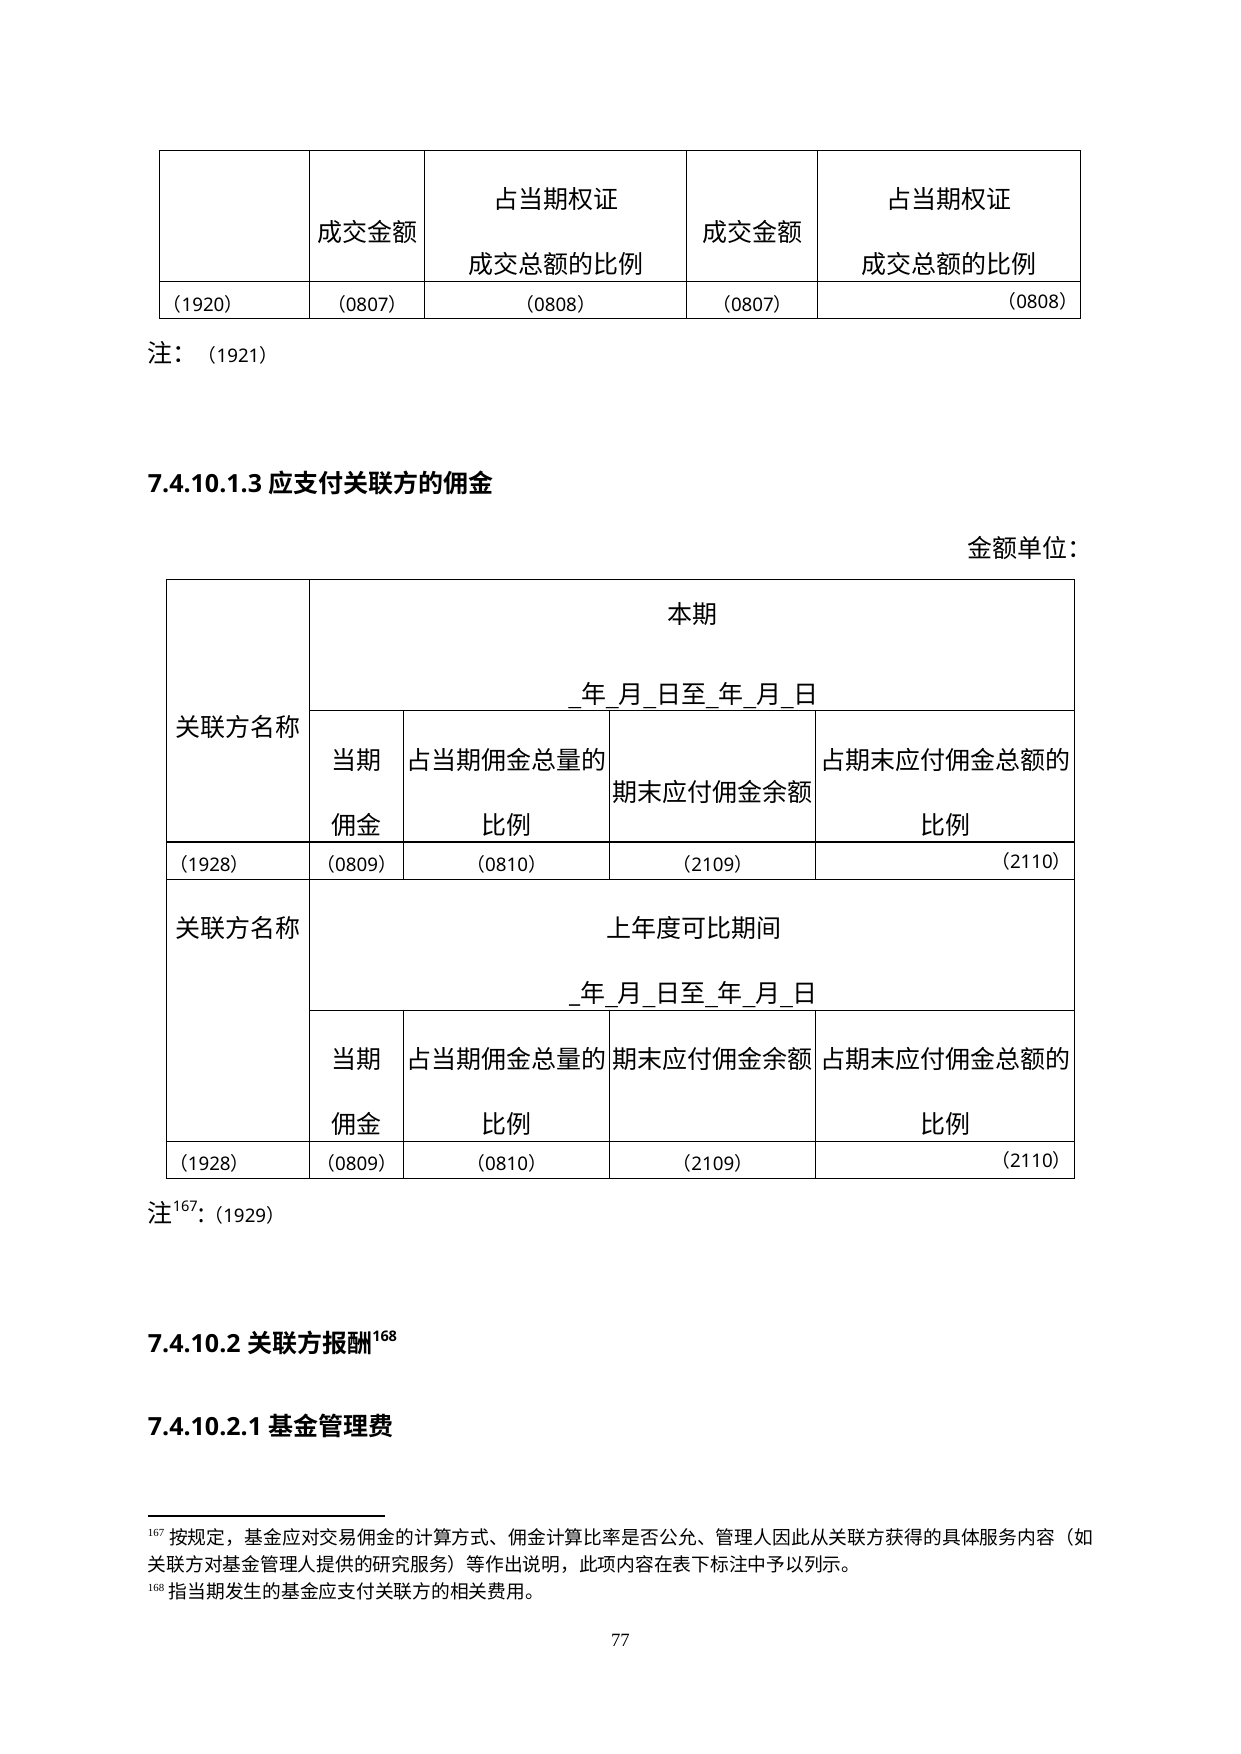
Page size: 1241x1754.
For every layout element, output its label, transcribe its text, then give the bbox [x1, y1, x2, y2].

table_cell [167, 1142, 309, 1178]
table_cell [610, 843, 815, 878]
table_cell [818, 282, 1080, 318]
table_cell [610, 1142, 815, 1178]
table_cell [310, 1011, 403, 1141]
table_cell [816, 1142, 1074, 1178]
text 7.4.10.1.3 应支付关联方的佣金 [148, 449, 1092, 514]
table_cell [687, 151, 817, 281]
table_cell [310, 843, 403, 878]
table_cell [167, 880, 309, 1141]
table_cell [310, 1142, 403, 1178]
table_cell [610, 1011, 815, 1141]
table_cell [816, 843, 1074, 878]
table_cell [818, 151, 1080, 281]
text 7.4.10.2 关联方报酬 [148, 1309, 1092, 1374]
text 7.4.10.2.1 基金管理费 [148, 1392, 1092, 1457]
text 注:（1929） [148, 1179, 1092, 1244]
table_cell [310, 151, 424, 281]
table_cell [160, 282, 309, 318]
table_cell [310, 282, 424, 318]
text 注：（1921） [148, 319, 1092, 384]
text 金额单位： [148, 514, 1092, 579]
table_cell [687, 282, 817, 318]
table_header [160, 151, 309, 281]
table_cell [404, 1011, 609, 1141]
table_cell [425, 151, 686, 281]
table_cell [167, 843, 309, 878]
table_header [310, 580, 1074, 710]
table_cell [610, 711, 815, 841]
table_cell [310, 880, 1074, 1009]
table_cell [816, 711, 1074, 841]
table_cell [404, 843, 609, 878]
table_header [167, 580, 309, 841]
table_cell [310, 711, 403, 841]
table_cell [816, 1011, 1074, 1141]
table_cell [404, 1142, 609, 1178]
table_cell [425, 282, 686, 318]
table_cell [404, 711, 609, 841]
